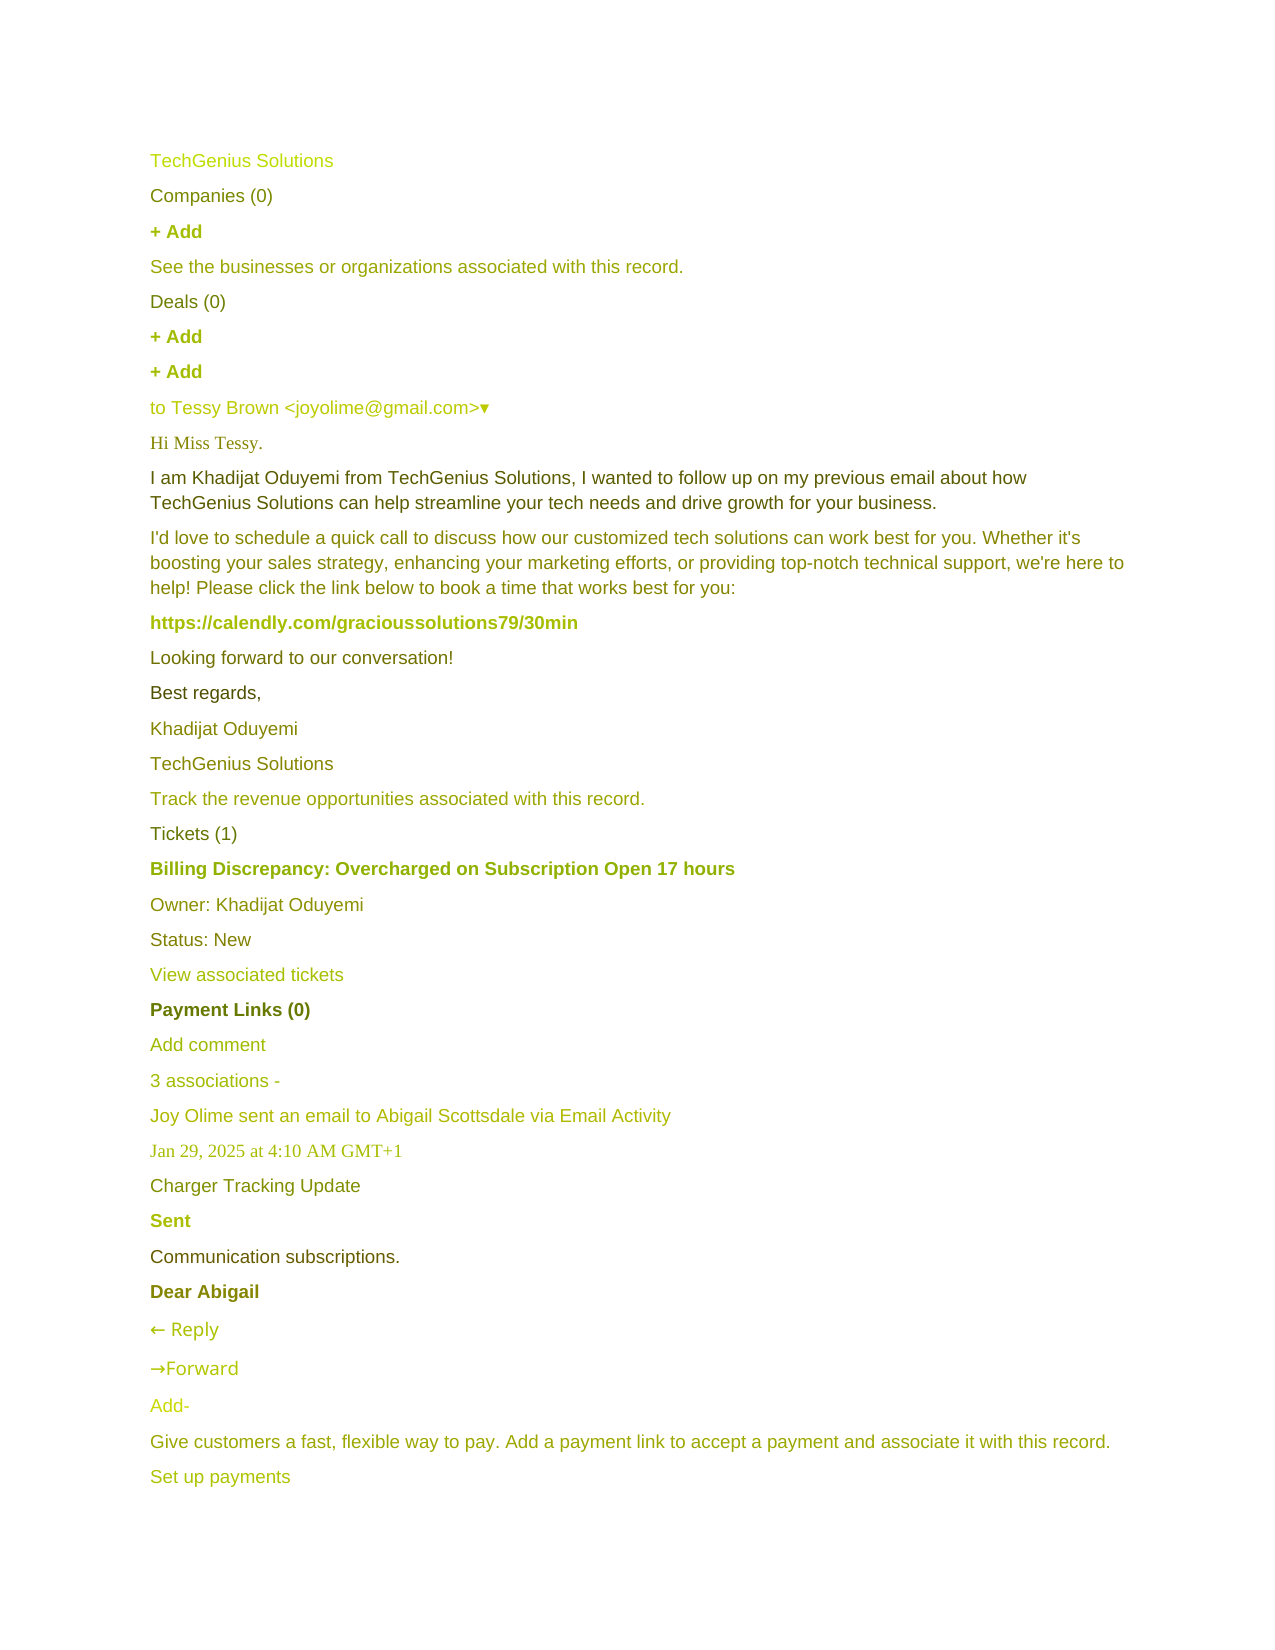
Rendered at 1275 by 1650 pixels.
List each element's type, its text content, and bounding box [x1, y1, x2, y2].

text Add comment [150, 1034, 1125, 1056]
text Status: New [150, 928, 1125, 950]
text Set up payments [150, 1466, 1125, 1487]
text Owner: Khadijat Oduyemi [150, 893, 1125, 915]
text TechGenius Solutions [150, 150, 1125, 172]
text + Add [150, 326, 1125, 348]
text Jan 29, 2025 at 4:10 AM GMT+1 [150, 1140, 1125, 1161]
text Give customers a fast, flexible way to pay. Add a payment link to accept a payment and associate it with this record. [150, 1430, 1125, 1452]
text https://calendly.com/gracioussolutions79/30min [150, 612, 1125, 633]
text Best regards, [150, 682, 1125, 704]
text Communication subscriptions. [150, 1245, 1125, 1267]
text TechGenius Solutions [150, 752, 1125, 774]
text + Add [150, 220, 1125, 242]
text Joy Olime sent an email to Abigail Scottsdale via Email Activity [150, 1104, 1125, 1126]
text View associated tickets [150, 964, 1125, 985]
text Sent [150, 1210, 1125, 1232]
text Companies (0) [150, 185, 1125, 207]
text Deals (0) [150, 291, 1125, 312]
text I am Khadijat Oduyemi from TechGenius Solutions, I wanted to follow up on my previous email about how TechGenius Solutions can help streamline your tech needs and drive growth for your business. [150, 467, 1125, 513]
text 3 associations - [150, 1069, 1125, 1091]
text Track the revenue opportunities associated with this record. [150, 788, 1125, 809]
text Charger Tracking Update [150, 1175, 1125, 1197]
text + Add [150, 361, 1125, 383]
text I'd love to schedule a quick call to discuss how our customized tech solutions can work best for you. Whether it's boosting your sales strategy, enhancing your marketing efforts, or providing top-notch technical support, we're here to help! Please click the link below to book a time that works best for you: [150, 527, 1125, 598]
text Payment Links (0) [150, 999, 1125, 1021]
text Billing Discrepancy: Overcharged on Subscription Open 17 hours [150, 858, 1125, 880]
text to Tessy Brown <joyolime@gmail.com>▾ [150, 396, 1125, 418]
text Khadijat Oduyemi [150, 717, 1125, 739]
text Tickets (1) [150, 823, 1125, 844]
text Add- [150, 1395, 1125, 1417]
text Hi Miss Tessy. [150, 432, 1125, 453]
text See the businesses or organizations associated with this record. [150, 256, 1125, 277]
text ← Reply [150, 1316, 1125, 1341]
text →Forward [150, 1356, 1125, 1381]
text Dear Abigail [150, 1281, 1125, 1302]
text Looking forward to our conversation! [150, 647, 1125, 668]
